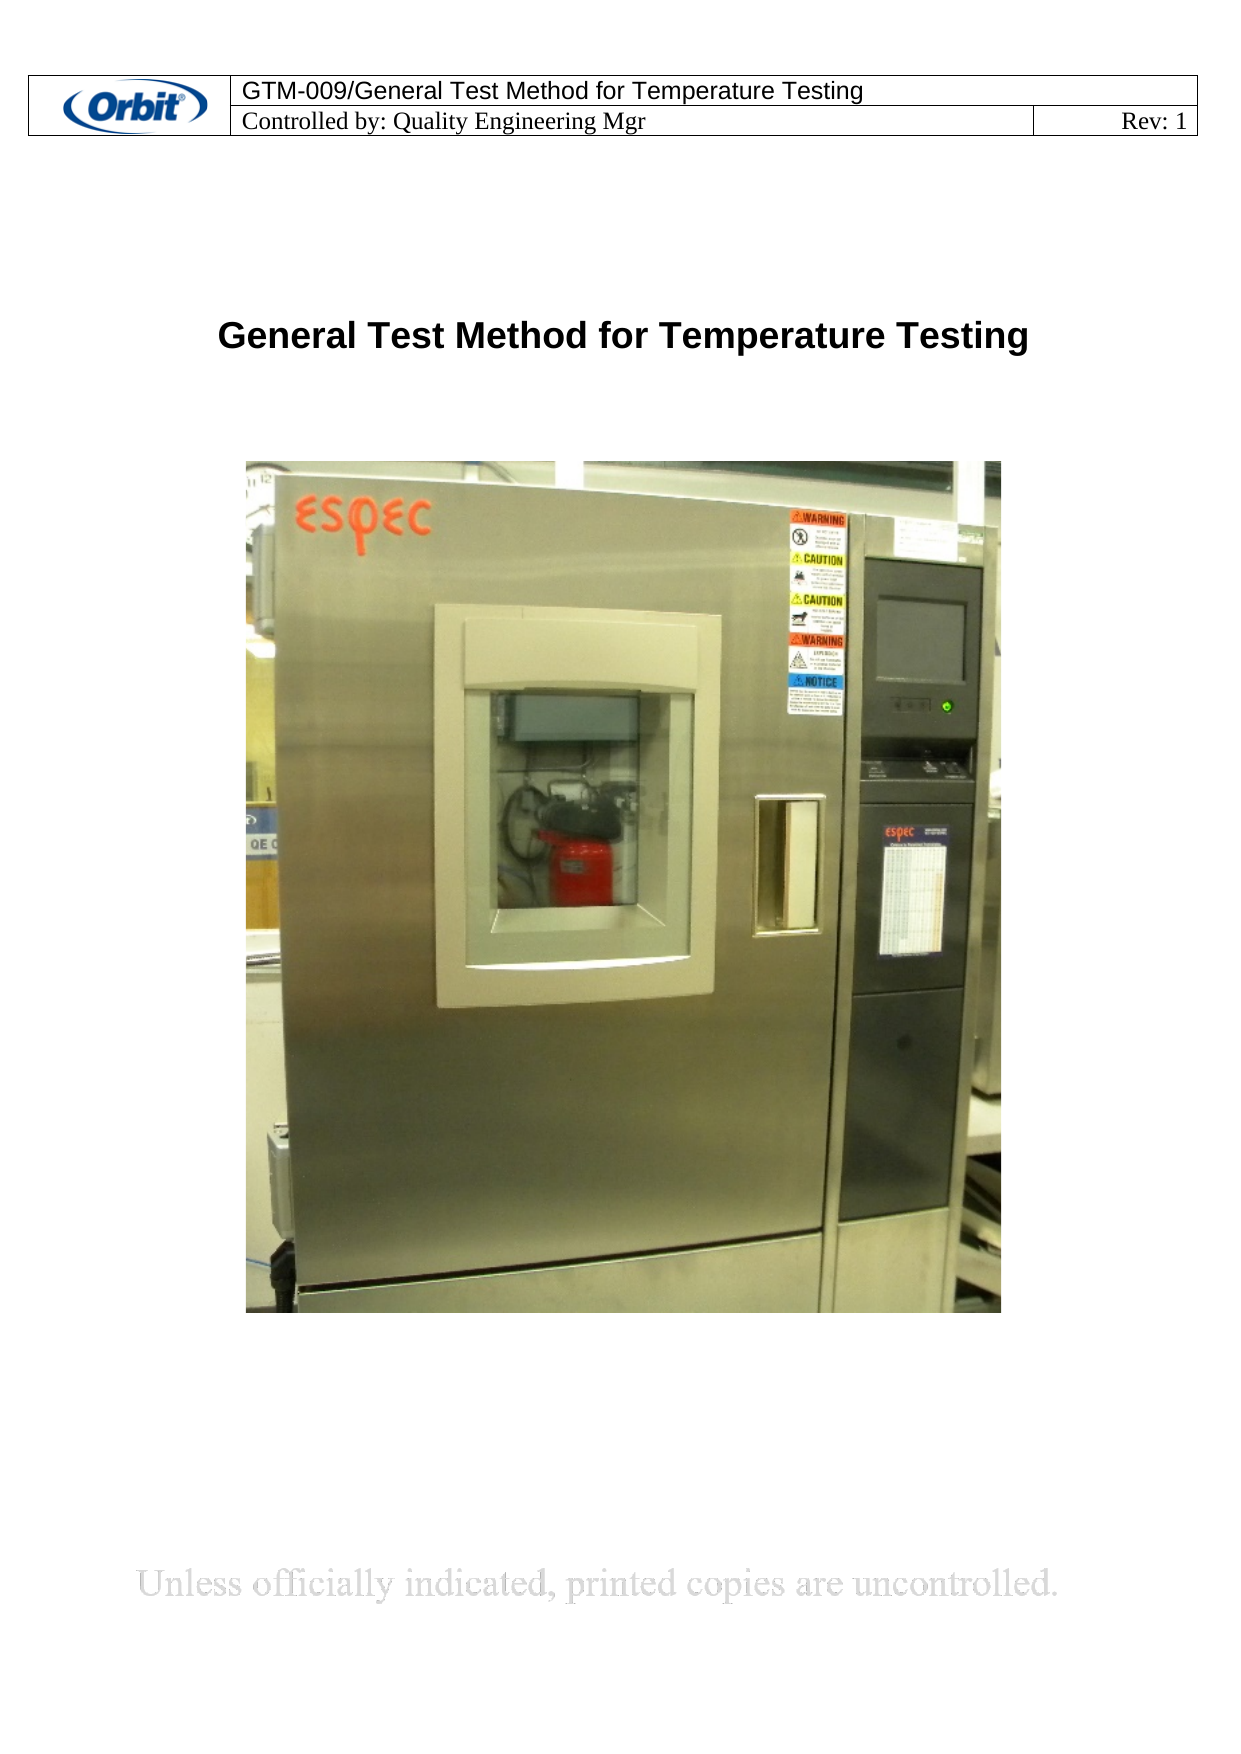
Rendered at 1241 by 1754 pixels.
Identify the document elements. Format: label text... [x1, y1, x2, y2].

picture [63, 79, 208, 134]
text General Test Method for Temperature Testing [112, 313, 1134, 356]
picture [245, 461, 1002, 1313]
picture [112, 1546, 1083, 1629]
